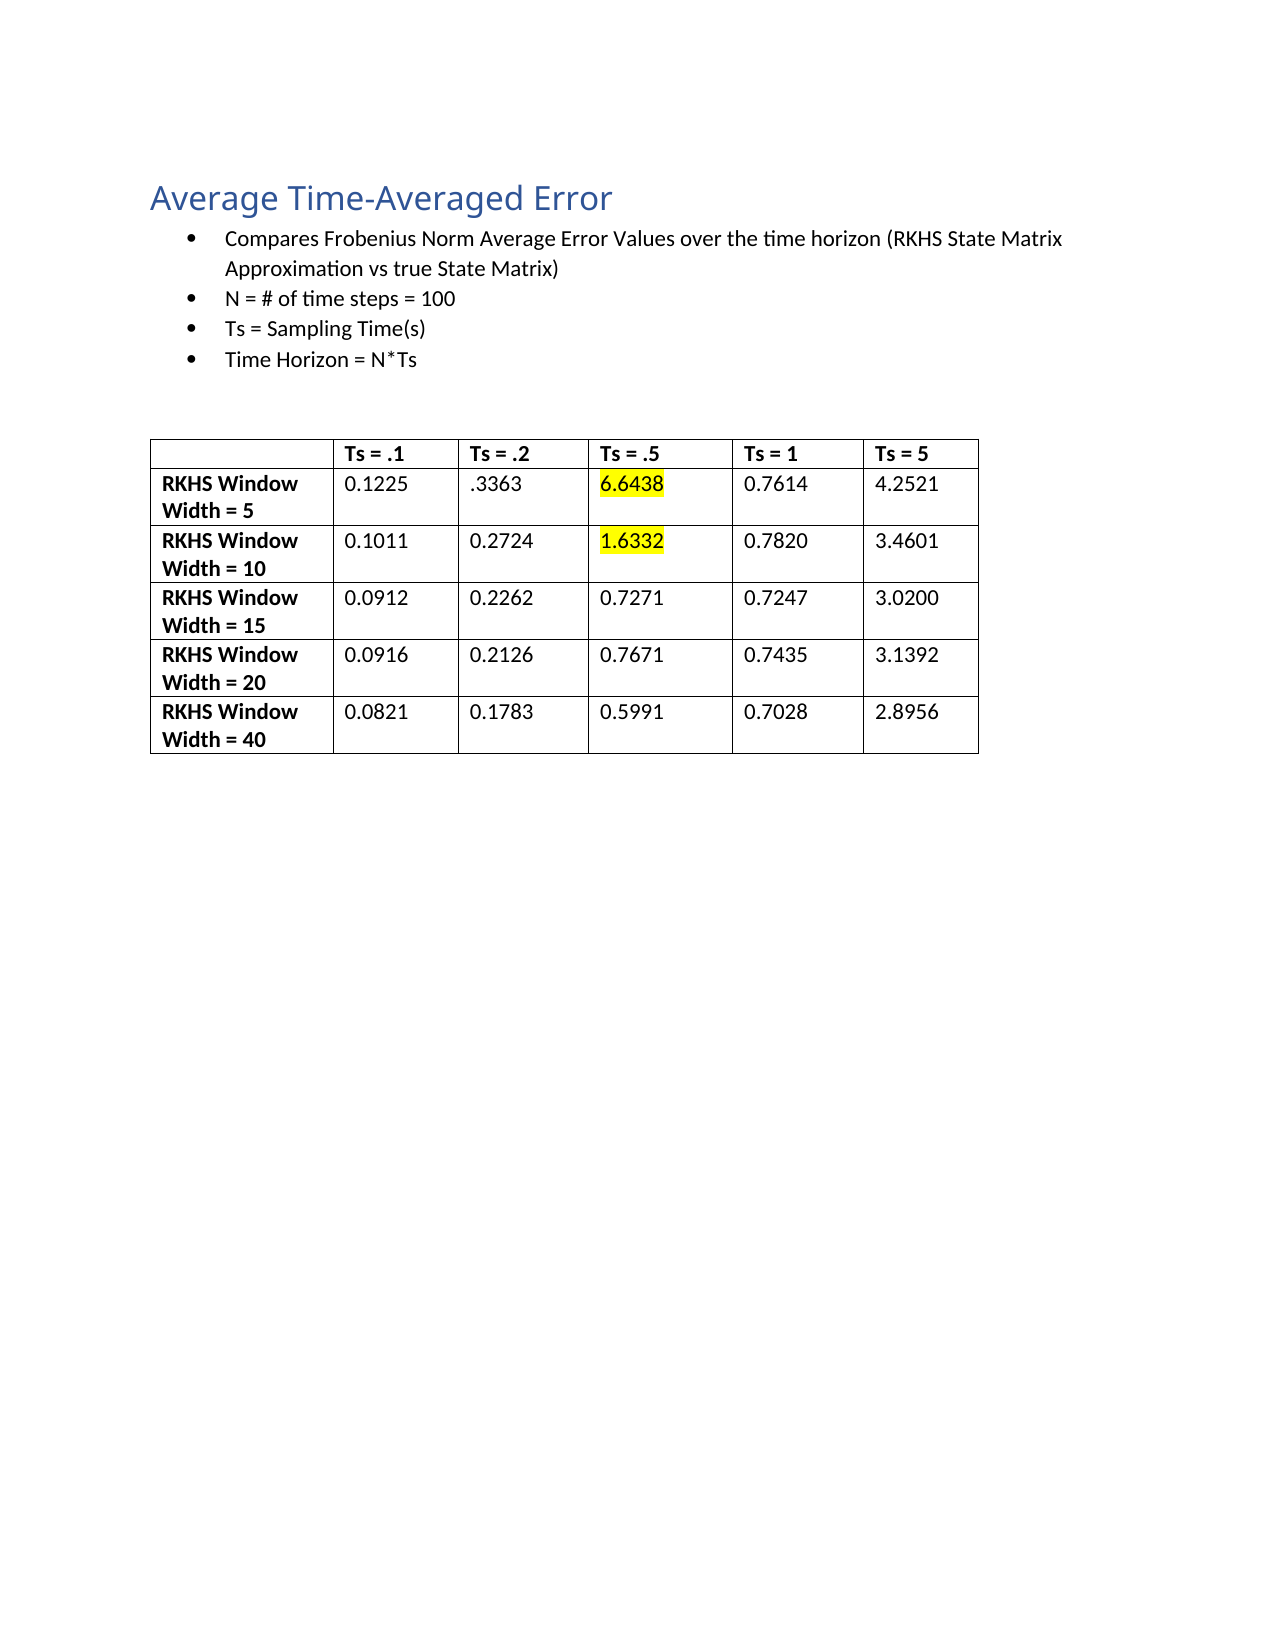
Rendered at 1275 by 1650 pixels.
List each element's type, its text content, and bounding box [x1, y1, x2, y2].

table_cell RKHS Window Width = 5 [151, 469, 333, 525]
table_cell 0.0916 [334, 640, 458, 696]
table_cell 0.1783 [459, 697, 588, 753]
table_cell 0.1225 [334, 469, 458, 525]
table_header Ts = 1 [733, 440, 863, 468]
table_cell 4.2521 [864, 469, 978, 525]
table_cell 0.2126 [459, 640, 588, 696]
table_cell 0.7614 [733, 469, 863, 525]
table_cell 3.4601 [864, 526, 978, 582]
table_cell 0.7271 [589, 583, 732, 639]
table_header Ts = .5 [589, 440, 732, 468]
table_cell 0.0821 [334, 697, 458, 753]
table_header Ts = 5 [864, 440, 978, 468]
table_cell RKHS Window Width = 15 [151, 583, 333, 639]
table_cell 3.1392 [864, 640, 978, 696]
table_cell 0.0912 [334, 583, 458, 639]
table_cell 0.2262 [459, 583, 588, 639]
list Ts = Sampling Time(s) [187, 314, 1125, 343]
table_cell RKHS Window Width = 10 [151, 526, 333, 582]
table_cell 0.5991 [589, 697, 732, 753]
subtitle Average Time-Averaged Error [150, 175, 1125, 220]
table_cell 0.1011 [334, 526, 458, 582]
list Time Horizon = N*Ts [187, 345, 1125, 373]
list Compares Frobenius Norm Average Error Values over the time horizon (RKHS State Matrix Approximation vs true State Matrix) [187, 224, 1125, 282]
table_cell 0.7247 [733, 583, 863, 639]
table_cell 3.0200 [864, 583, 978, 639]
table_cell 0.7435 [733, 640, 863, 696]
table_cell RKHS Window Width = 20 [151, 640, 333, 696]
table_cell 2.8956 [864, 697, 978, 753]
table_header [151, 440, 333, 468]
table_cell 1.6332 [589, 526, 732, 582]
table_cell 0.7820 [733, 526, 863, 582]
table_cell 0.2724 [459, 526, 588, 582]
table_cell 0.7671 [589, 640, 732, 696]
table_cell 0.7028 [733, 697, 863, 753]
list N = # of time steps = 100 [187, 284, 1125, 312]
table_cell .3363 [459, 469, 588, 525]
table_header Ts = .1 [334, 440, 458, 468]
table_cell RKHS Window Width = 40 [151, 697, 333, 753]
table_header Ts = .2 [459, 440, 588, 468]
table_cell 6.6438 [589, 469, 732, 525]
